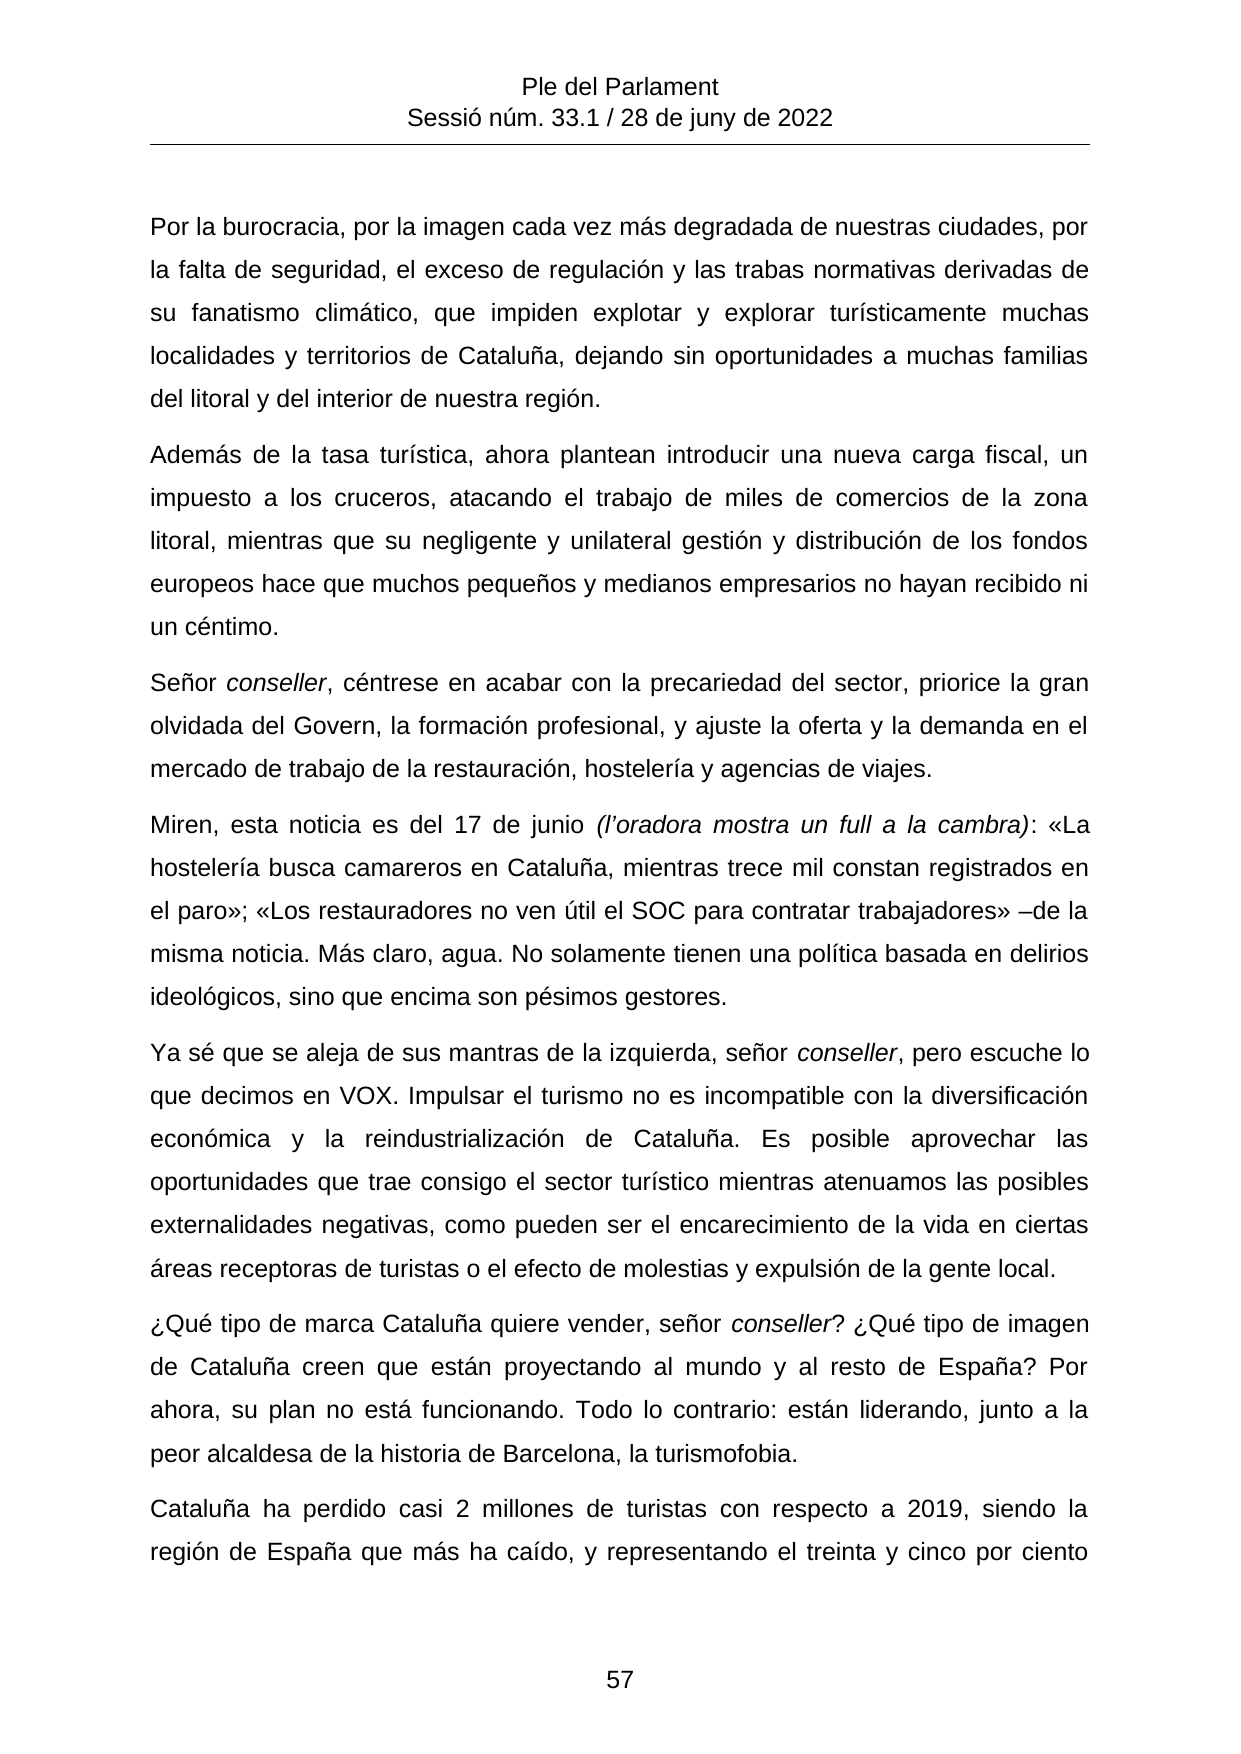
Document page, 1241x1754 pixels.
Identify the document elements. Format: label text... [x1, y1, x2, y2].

text Señor conseller, céntrese en acabar con la precariedad del sector, priorice la gran olvidada del Govern, la formación profesional, y ajuste la oferta y la demanda en el mercado de trabajo de la restauración, hostelería y agencias de viajes. [150, 668, 1090, 783]
text Miren, esta noticia es del 17 de junio (l’oradora mostra un full a la cambra): «La hostelería busca camareros en Cataluña, mientras trece mil constan registrados en el paro»; «Los restauradores no ven útil el SOC para contratar trabajadores» –de la misma noticia. Más claro, agua. No solamente tienen una política basada en delirios ideológicos, sino que encima son pésimos gestores. [150, 810, 1090, 1011]
text Además de la tasa turística, ahora plantean introducir una nueva carga fiscal, un impuesto a los cruceros, atacando el trabajo de miles de comercios de la zona litoral, mientras que su negligente y unilateral gestión y distribución de los fondos europeos hace que muchos pequeños y medianos empresarios no hayan recibido ni un céntimo. [150, 440, 1090, 641]
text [150, 212, 1090, 413]
text ¿Qué tipo de marca Cataluña quiere vender, señor conseller? ¿Qué tipo de imagen de Cataluña creen que están proyectando al mundo y al resto de España? Por ahora, su plan no está funcionando. Todo lo contrario: están liderando, junto a la peor alcaldesa de la historia de Barcelona, la turismofobia. [150, 1309, 1090, 1467]
text Ya sé que se aleja de sus mantras de la izquierda, señor conseller, pero escuche lo que decimos en VOX. Impulsar el turismo no es incompatible con la diversificación económica y la reindustrialización de Cataluña. Es posible aprovechar las oportunidades que trae consigo el sector turístico mientras atenuamos las posibles externalidades negativas, como pueden ser el encarecimiento de la vida en ciertas áreas receptoras de turistas o el efecto de molestias y expulsión de la gente local. [150, 1038, 1090, 1282]
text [150, 1494, 1090, 1566]
